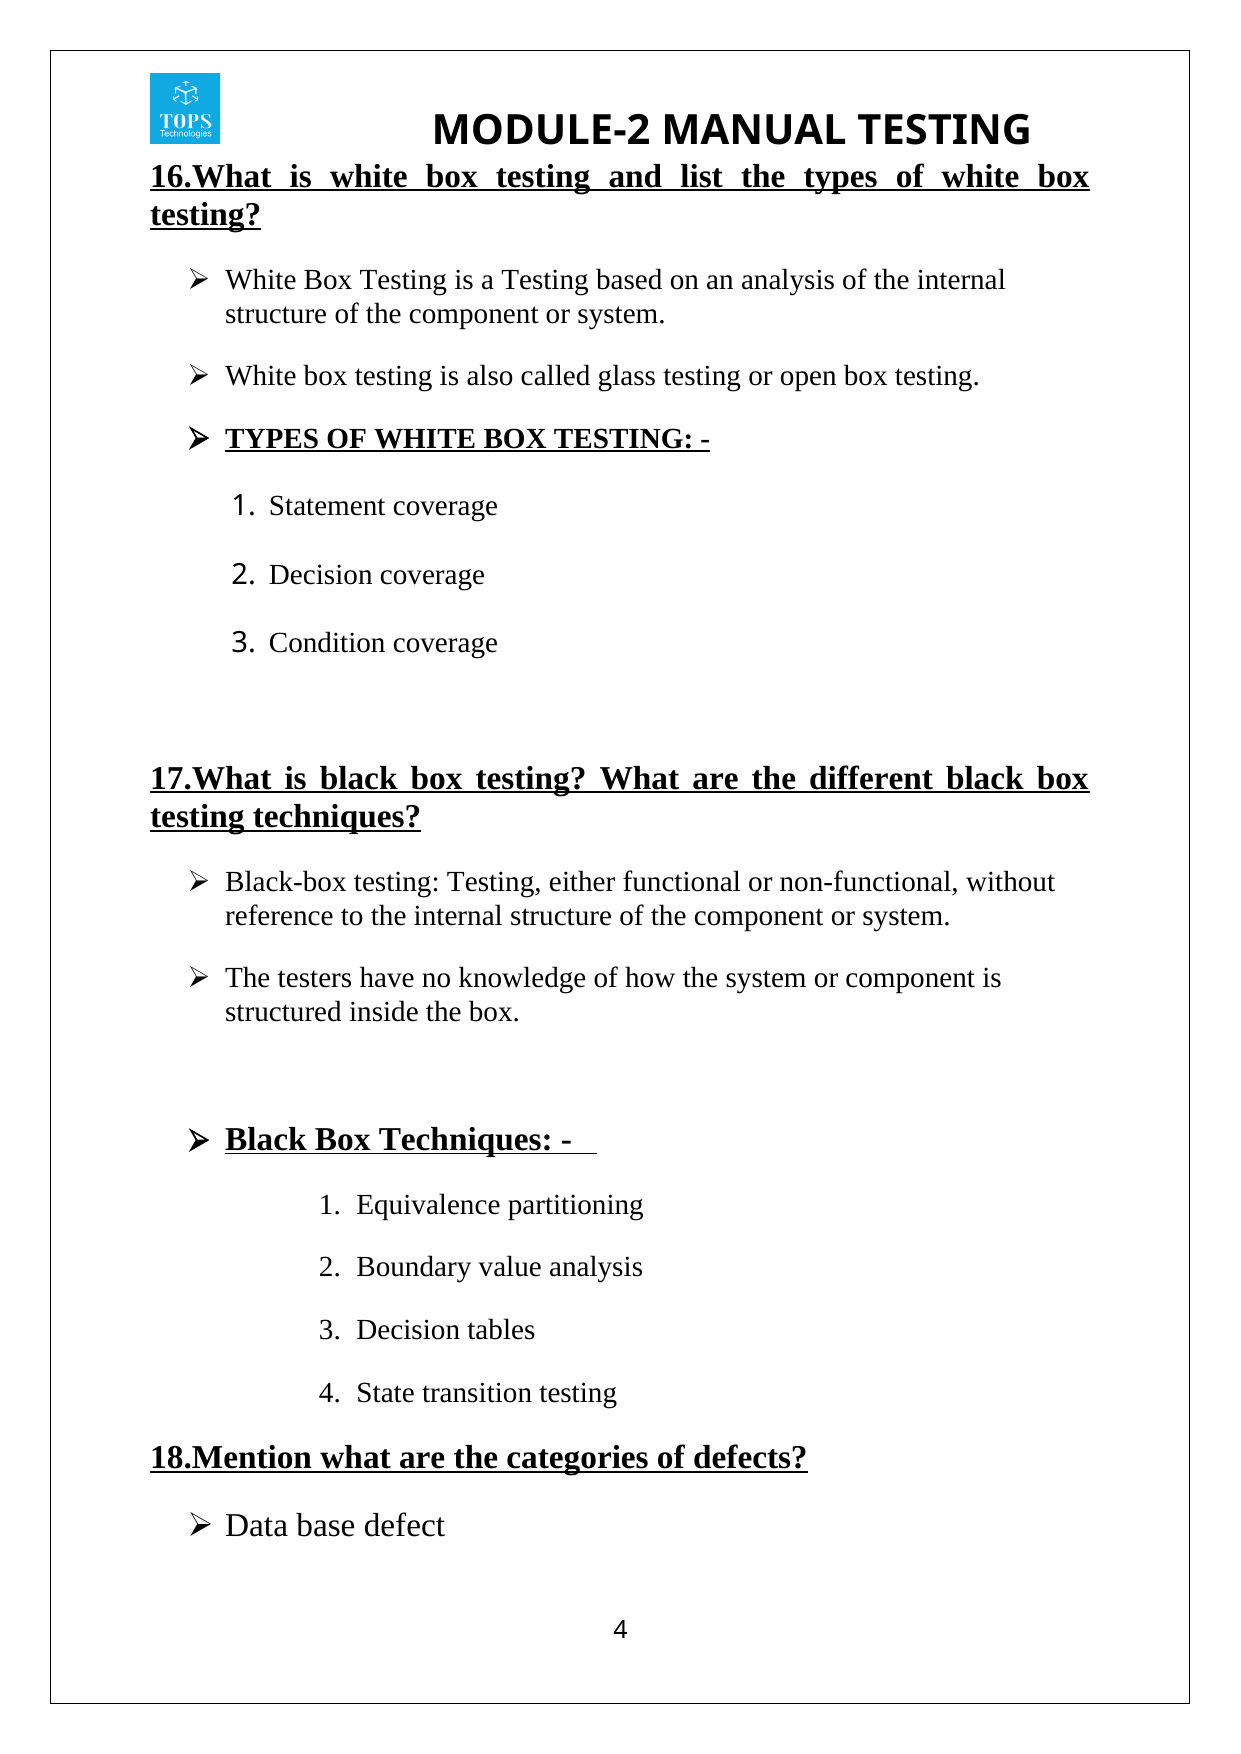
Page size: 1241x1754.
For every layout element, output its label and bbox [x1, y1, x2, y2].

picture [202, 116, 211, 127]
